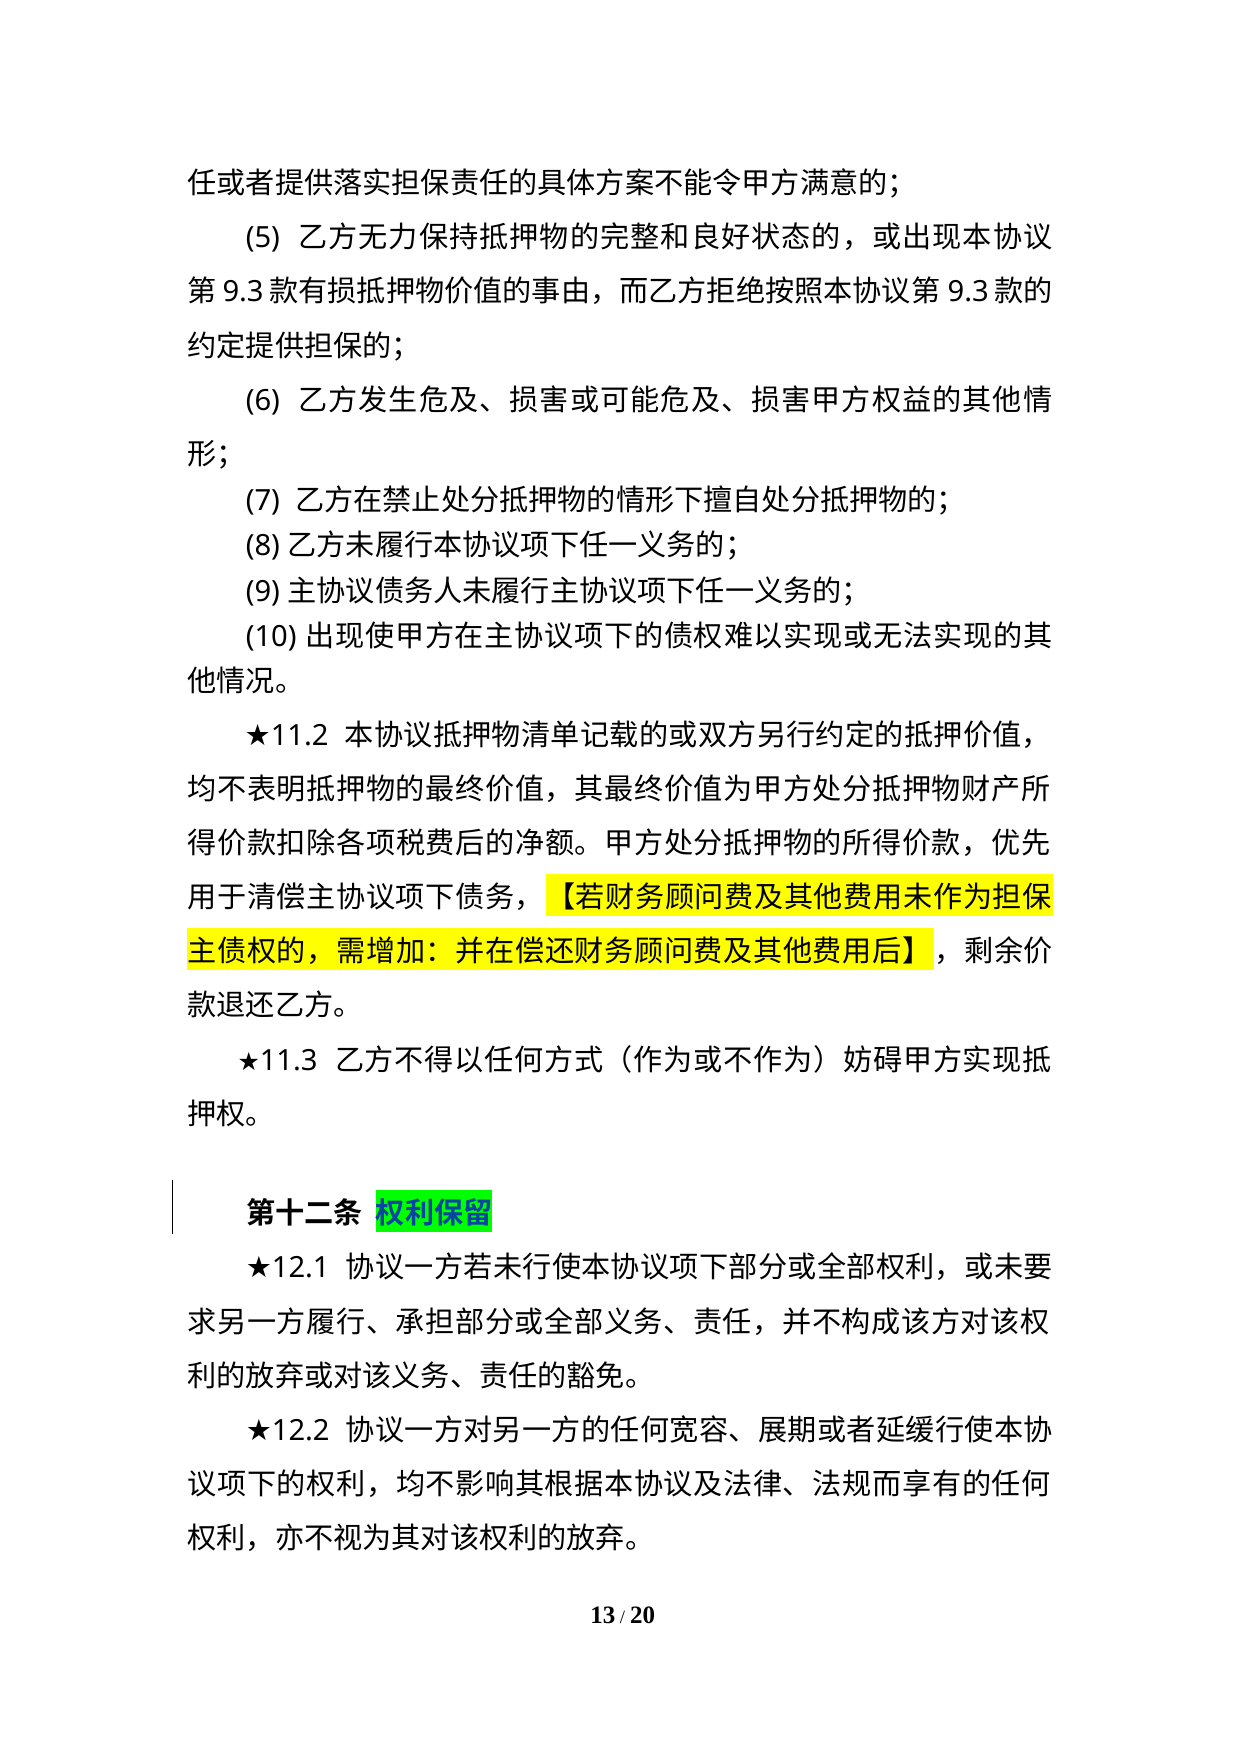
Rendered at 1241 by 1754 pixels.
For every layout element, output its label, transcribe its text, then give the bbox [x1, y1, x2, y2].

text (5) 乙方无力保持抵押物的完整和良好状态的，或出现本协议第9.3款有损抵押物价值的事由，而乙方拒绝按照本协议第9.3款的约定提供担保的； [187, 204, 1053, 367]
text ★11.3 乙方不得以任何方式（作为或不作为）妨碍甲方实现抵押权。 [187, 1027, 1053, 1135]
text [187, 150, 1053, 204]
text (10) 出现使甲方在主协议项下的债权难以实现或无法实现的其他情况。 [187, 611, 1053, 702]
text ★11.2 本协议抵押物清单记载的或双方另行约定的抵押价值，均不表明抵押物的最终价值，其最终价值为甲方处分抵押物财产所得价款扣除各项税费后的净额。甲方处分抵押物的所得价款，优先用于清偿主协议项下债务，【若财务顾问费及其他费用未作为担保主债权的，需增加：并在偿还财务顾问费及其他费用后】，剩余价款退还乙方。 [187, 702, 1053, 1027]
text (7) 乙方在禁止处分抵押物的情形下擅自处分抵押物的； [187, 475, 1053, 520]
text ★12.2 协议一方对另一方的任何宽容、展期或者延缓行使本协议项下的权利，均不影响其根据本协议及法律、法规而享有的任何权利，亦不视为其对该权利的放弃。 [187, 1397, 1053, 1559]
text (8) 乙方未履行本协议项下任一义务的； [187, 520, 1053, 566]
text 第十二条 权利保留 [187, 1180, 1053, 1234]
text (9) 主协议债务人未履行主协议项下任一义务的； [187, 566, 1053, 611]
text (6) 乙方发生危及、损害或可能危及、损害甲方权益的其他情形； [187, 367, 1053, 475]
text ★12.1 协议一方若未行使本协议项下部分或全部权利，或未要求另一方履行、承担部分或全部义务、责任，并不构成该方对该权利的放弃或对该义务、责任的豁免。 [187, 1234, 1053, 1397]
